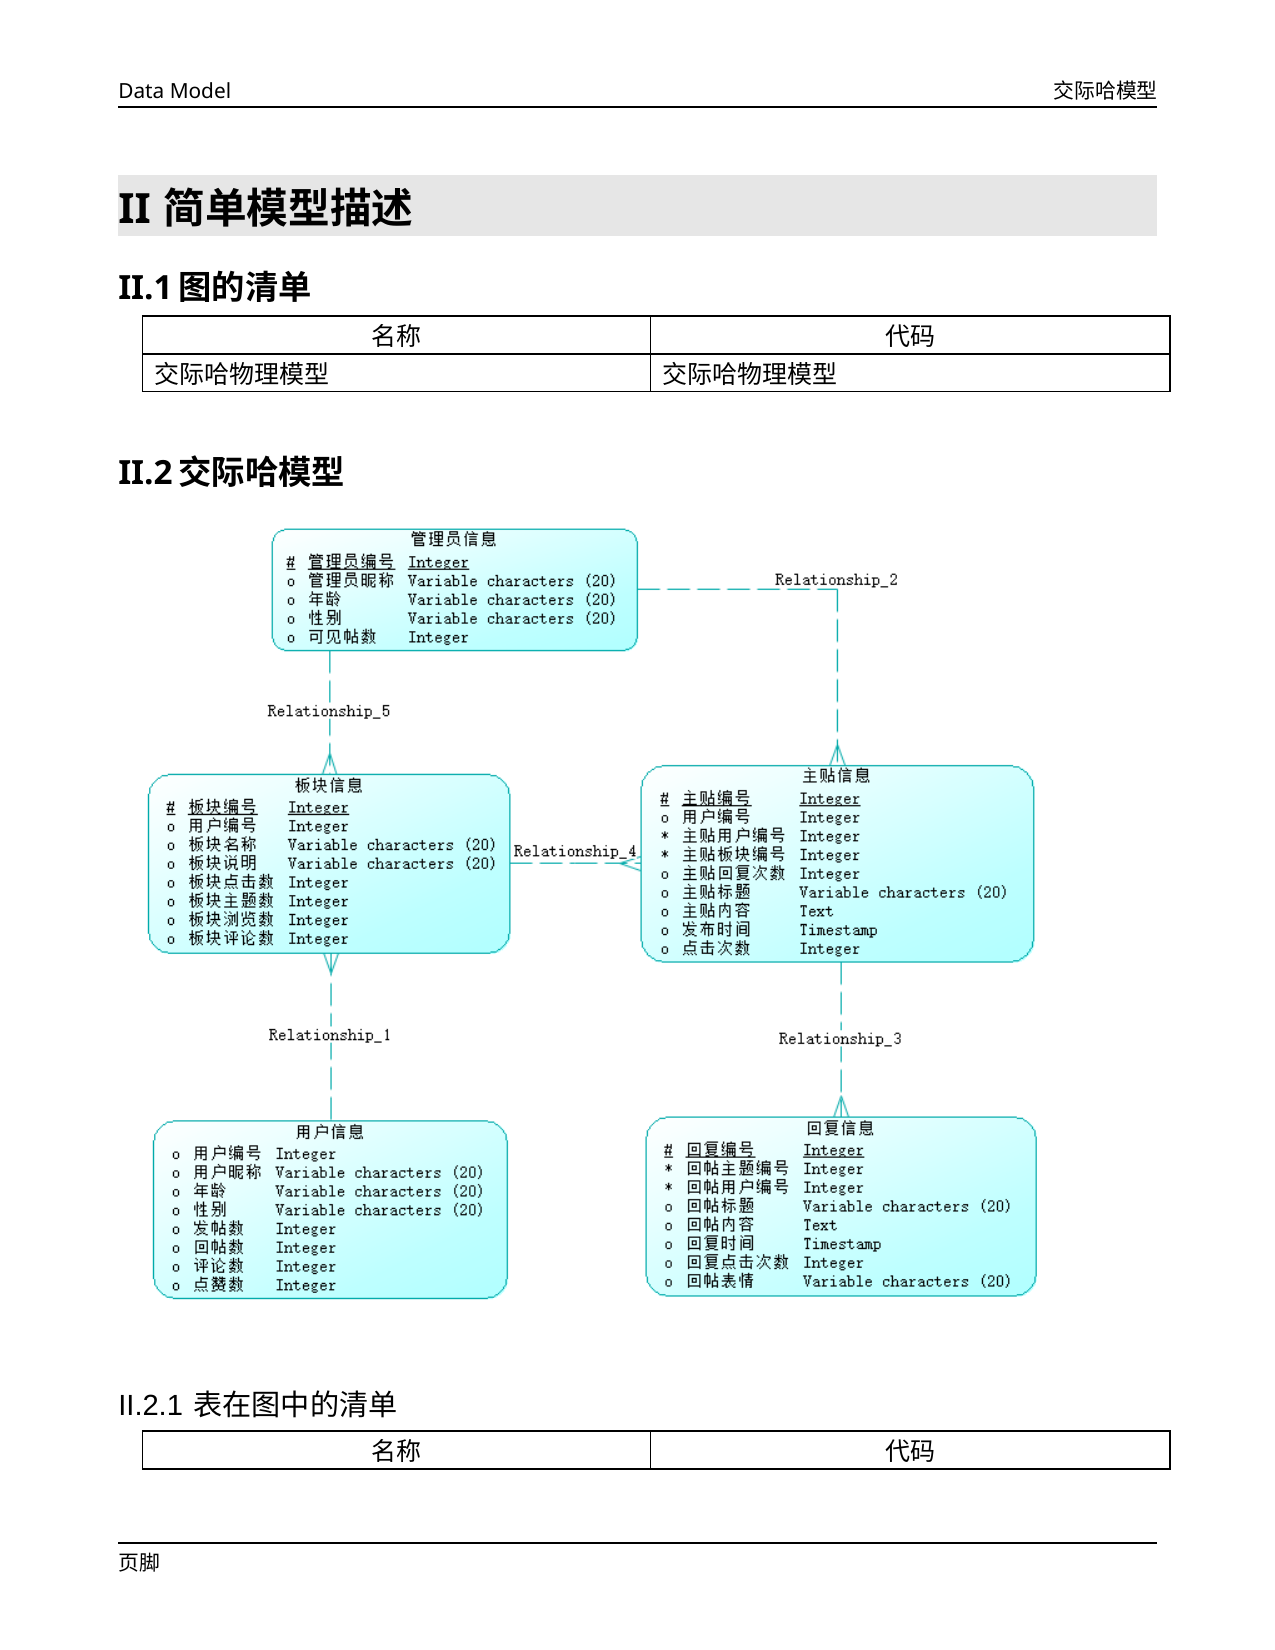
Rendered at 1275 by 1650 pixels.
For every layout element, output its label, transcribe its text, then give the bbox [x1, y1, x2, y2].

table_cell 交际哈物理模型 [651, 355, 1169, 391]
table_header 名称 [143, 1432, 650, 1468]
subtitle 简单模型描述 [118, 175, 1157, 236]
subtitle 交际哈模型 [118, 446, 1157, 494]
subtitle 表在图中的清单 [118, 1382, 1157, 1424]
table_header 代码 [651, 317, 1169, 353]
subtitle 图的清单 [118, 261, 1157, 309]
picture [138, 500, 1137, 1328]
table_cell 交际哈物理模型 [143, 355, 650, 391]
table_header 代码 [651, 1432, 1169, 1468]
table_header 名称 [143, 317, 650, 353]
